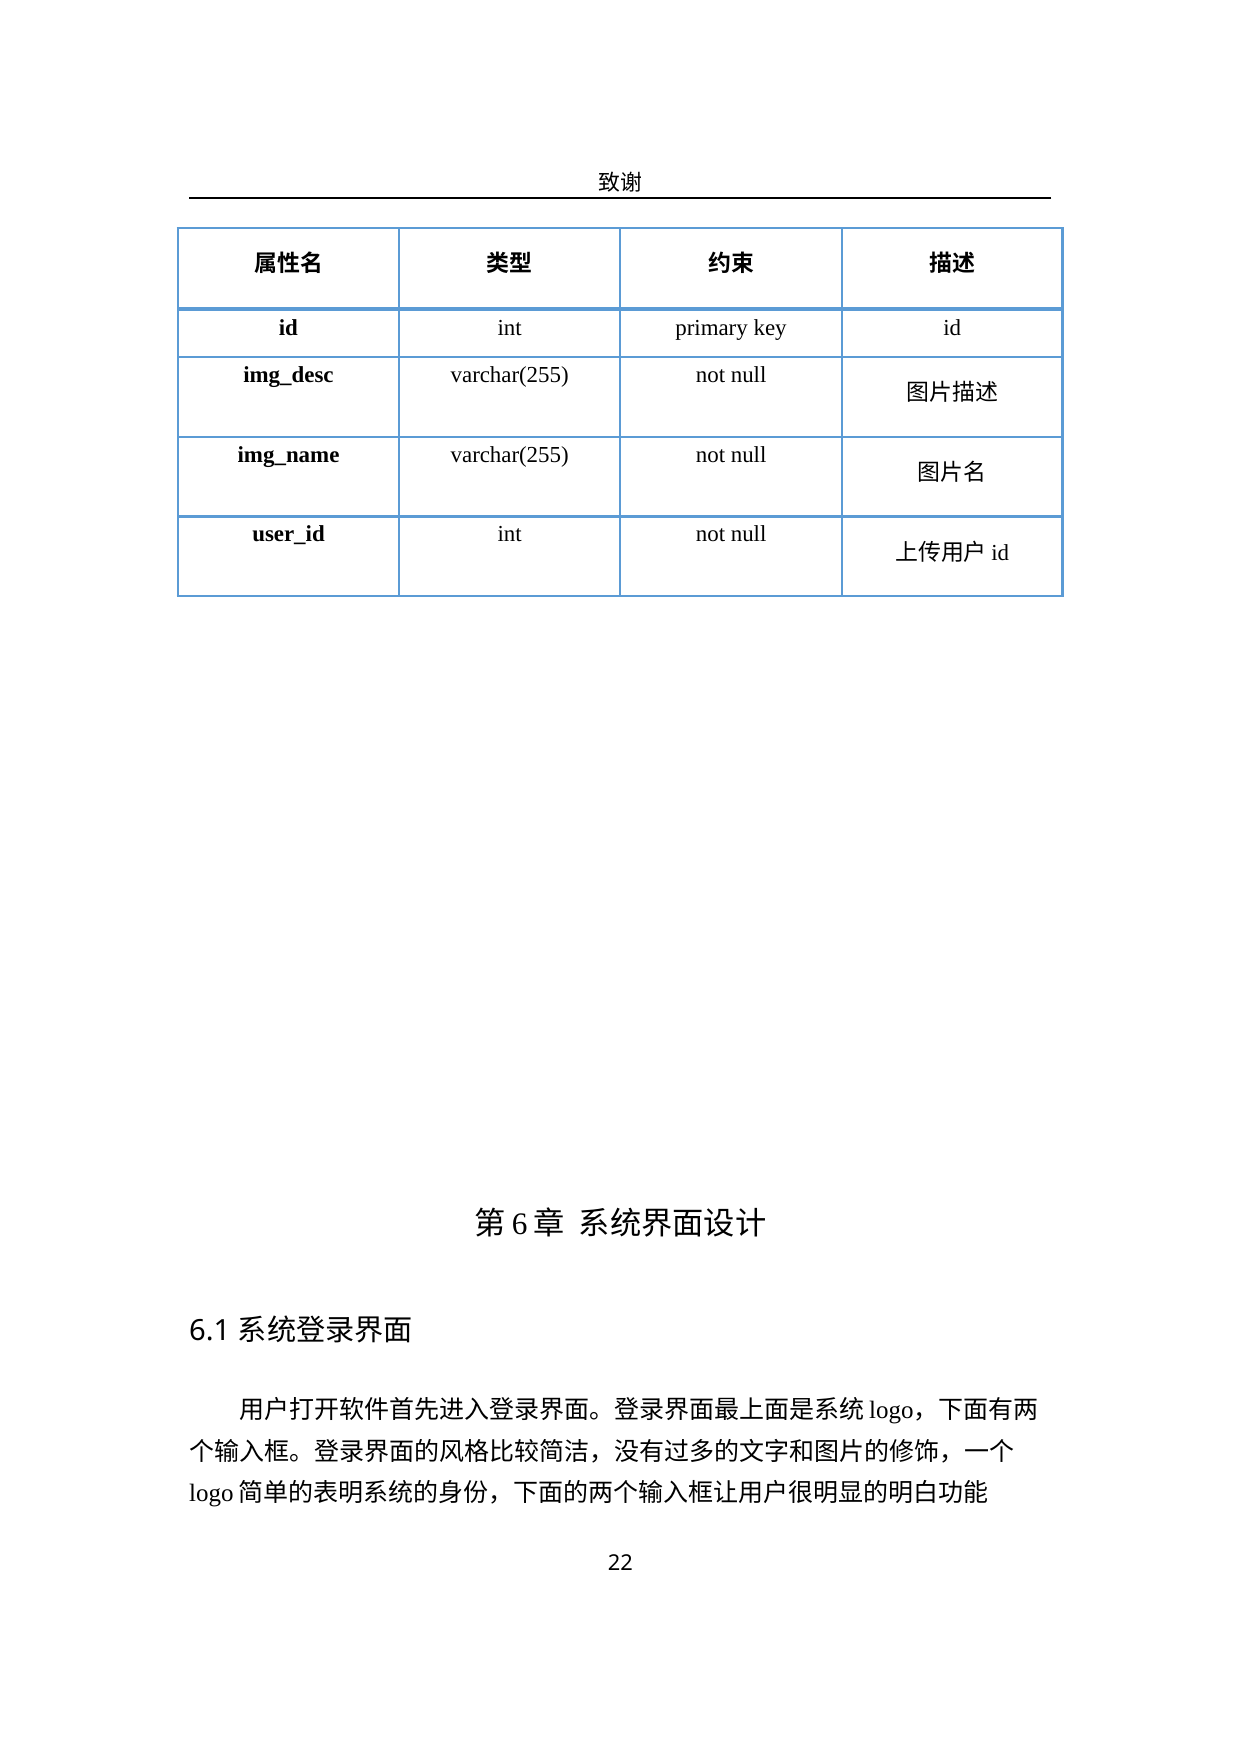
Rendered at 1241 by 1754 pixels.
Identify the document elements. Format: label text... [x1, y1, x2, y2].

table_cell not null [621, 518, 841, 595]
subtitle 第6章 系统界面设计 [189, 1188, 1051, 1253]
table_cell not null [621, 438, 841, 515]
table_cell user_id [179, 518, 398, 595]
table_cell img_desc [179, 358, 398, 436]
table_cell int [400, 518, 619, 595]
subtitle 6.1 系统登录界面 [189, 1295, 1051, 1360]
table_cell not null [621, 358, 841, 436]
table_cell id [179, 311, 398, 356]
table_cell int [400, 311, 619, 356]
table_cell 图片名 [843, 438, 1061, 515]
table_header 类型 [400, 229, 619, 307]
table_cell 上传用户id [843, 518, 1061, 595]
table_cell img_name [179, 438, 398, 515]
table_cell varchar(255) [400, 358, 619, 436]
table_cell primary key [621, 311, 841, 356]
text 用户打开软件首先进入登录界面。登录界面最上面是系统logo，下面有两个输入框。登录界面的风格比较简洁，没有过多的文字和图片的修饰，一个logo简单的表明系统的身份，下面的两个输入框让用户很明显的明白功能 [189, 1385, 1051, 1510]
table_cell id [843, 311, 1061, 356]
table_cell varchar(255) [400, 438, 619, 515]
table_header 属性名 [179, 229, 398, 307]
table_cell 图片描述 [843, 358, 1061, 436]
table_header 约束 [621, 229, 841, 307]
table_header 描述 [843, 229, 1061, 307]
